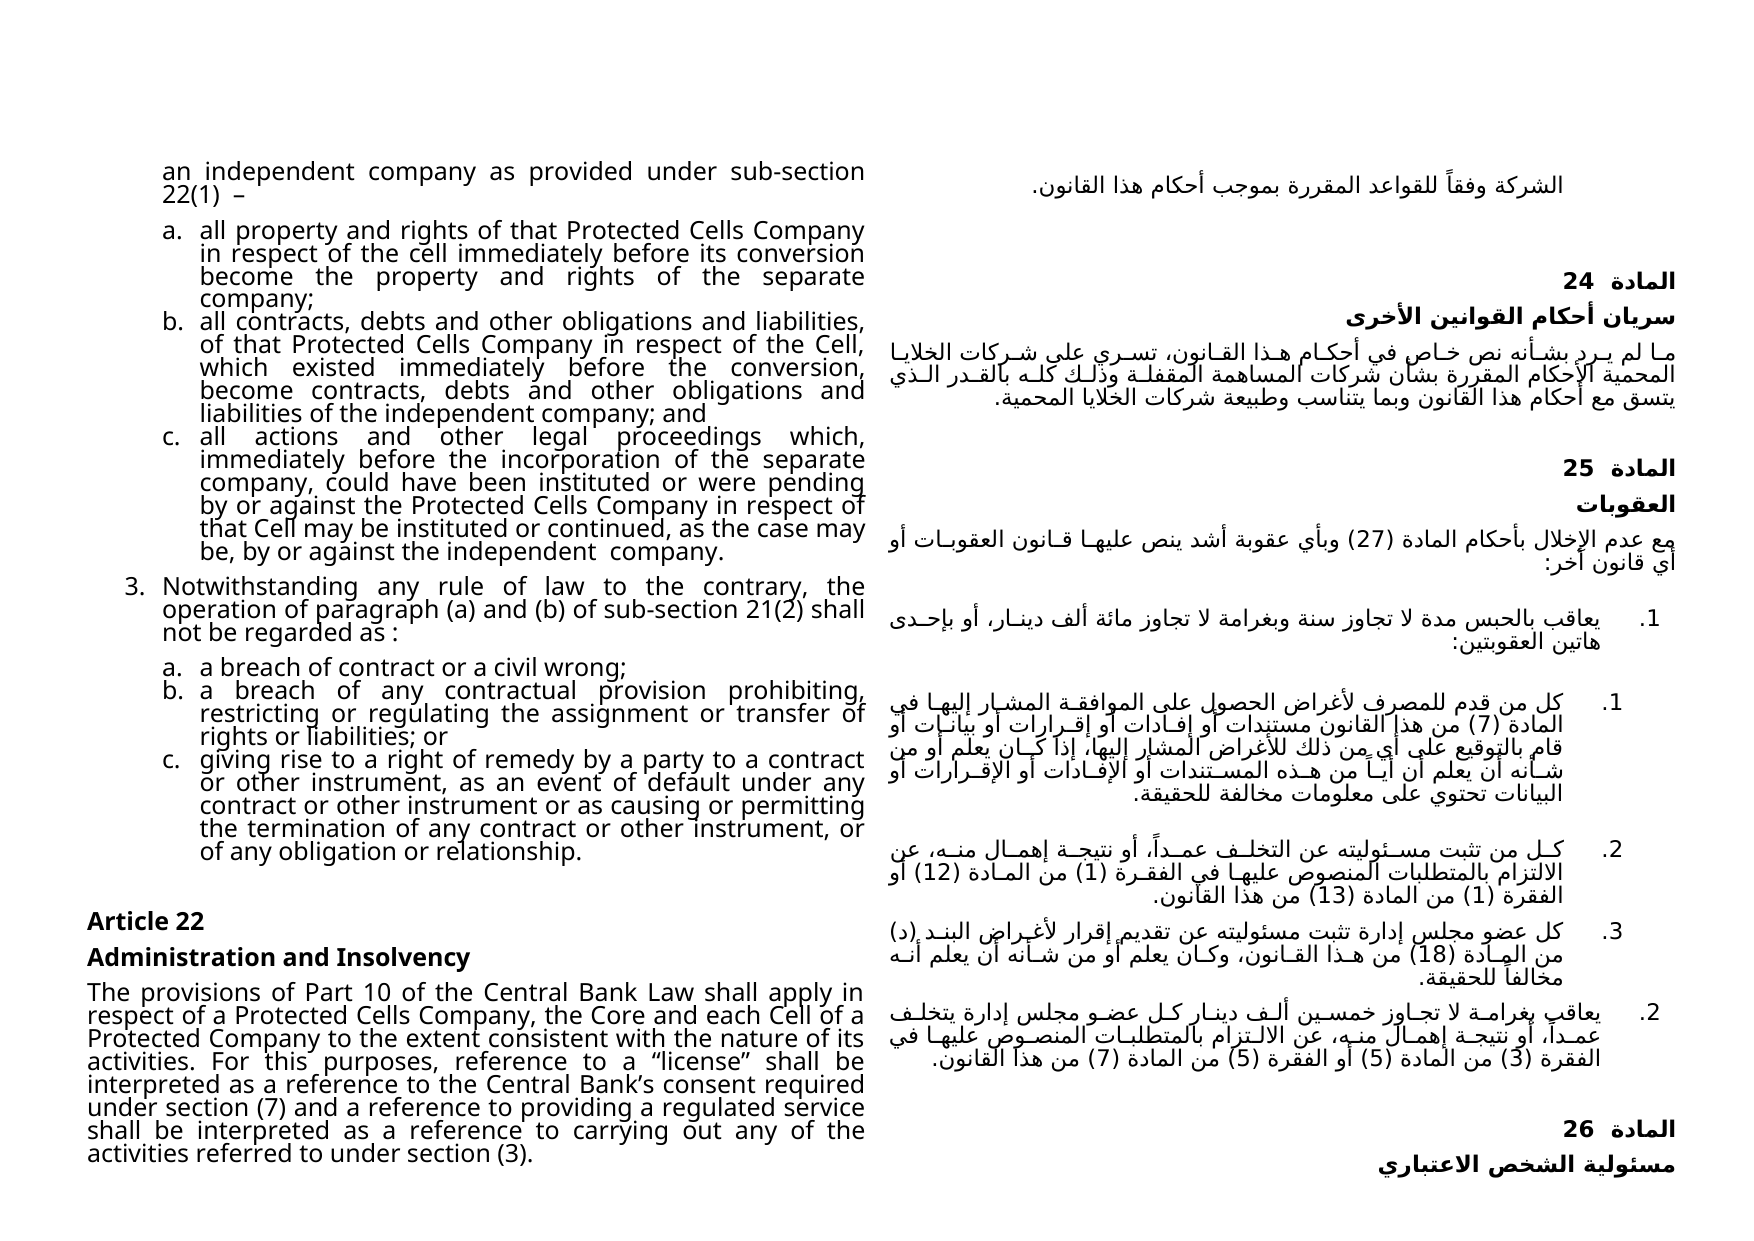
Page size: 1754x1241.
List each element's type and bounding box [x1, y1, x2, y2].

table_header [75, 163, 877, 1206]
table_header [877, 163, 1687, 1206]
